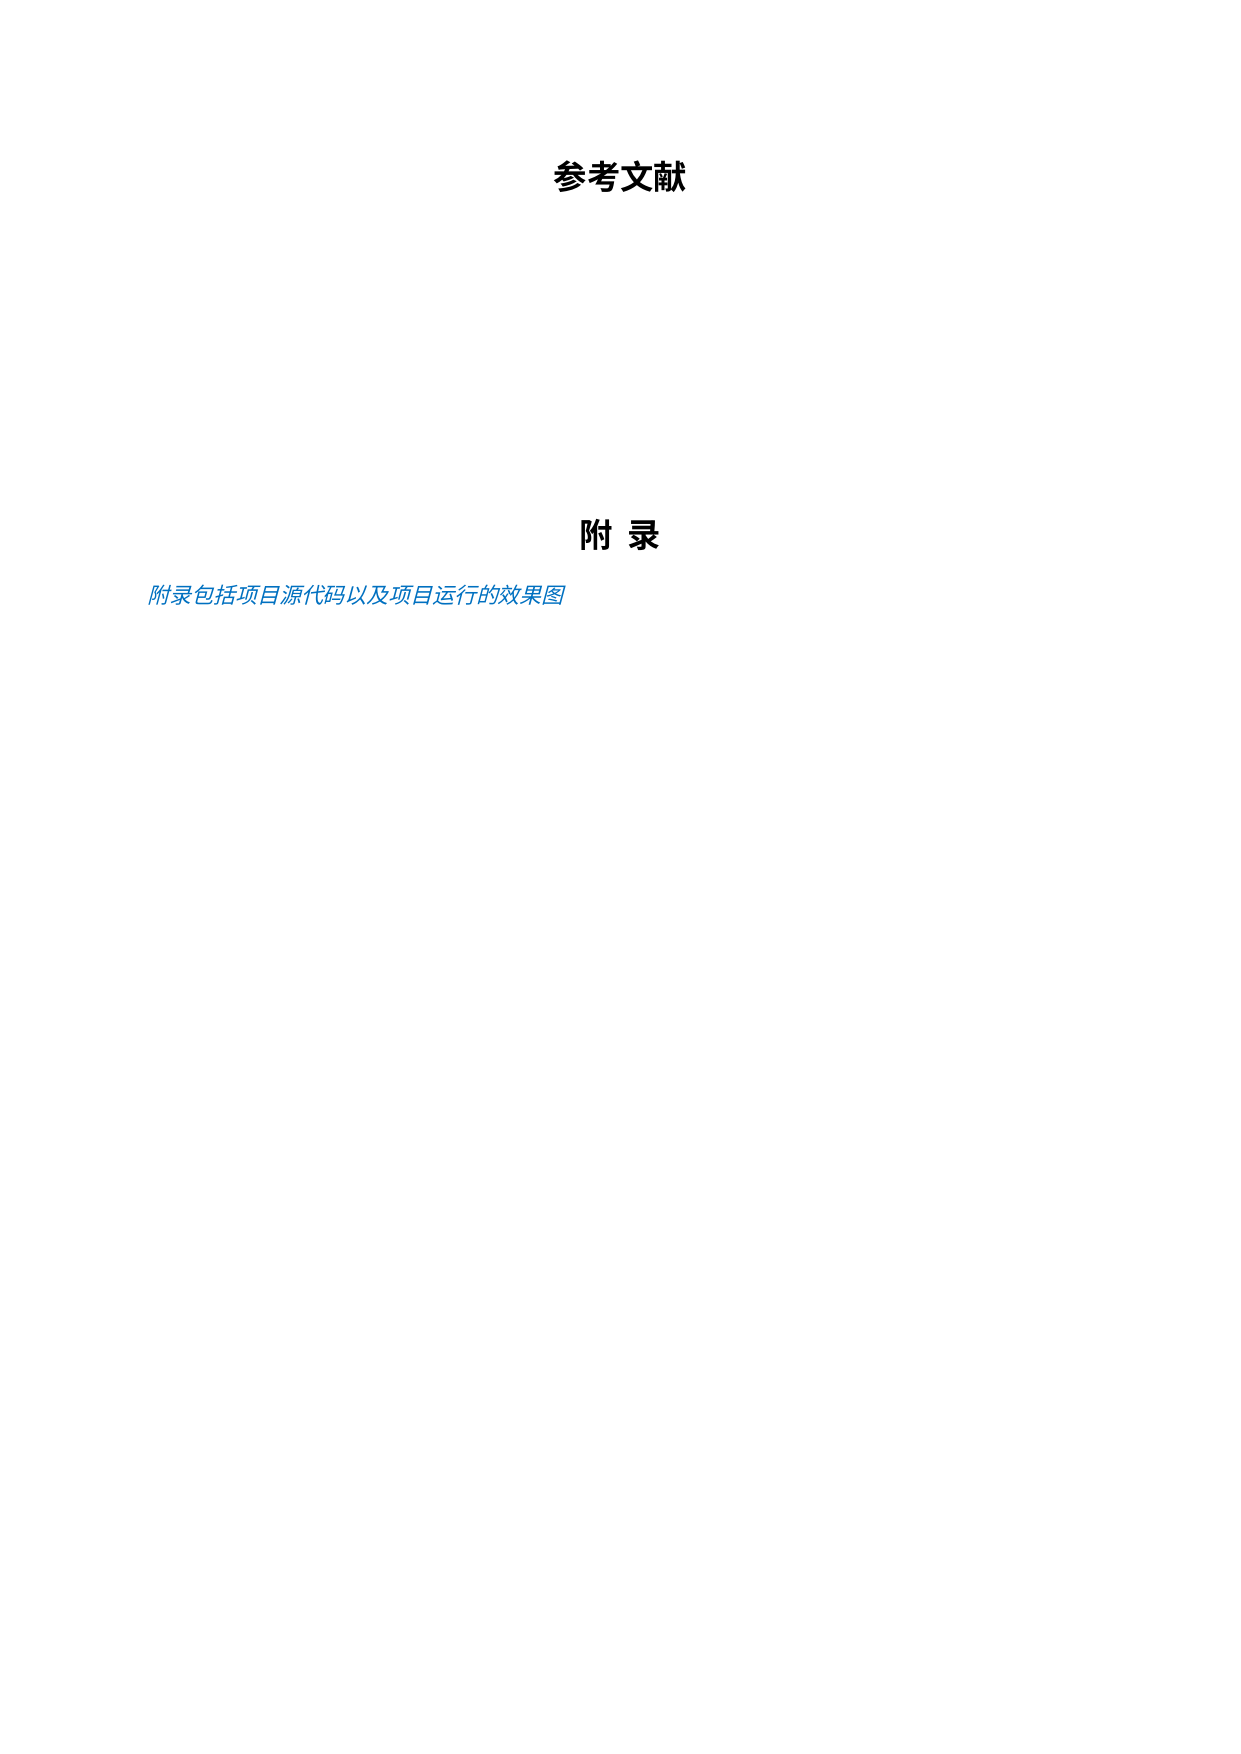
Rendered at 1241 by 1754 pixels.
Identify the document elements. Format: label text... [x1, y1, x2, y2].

subtitle 参考文献 [148, 142, 1093, 202]
subtitle 附 录 [148, 513, 1093, 556]
text 附录包括项目源代码以及项目运行的效果图 [148, 583, 1093, 608]
